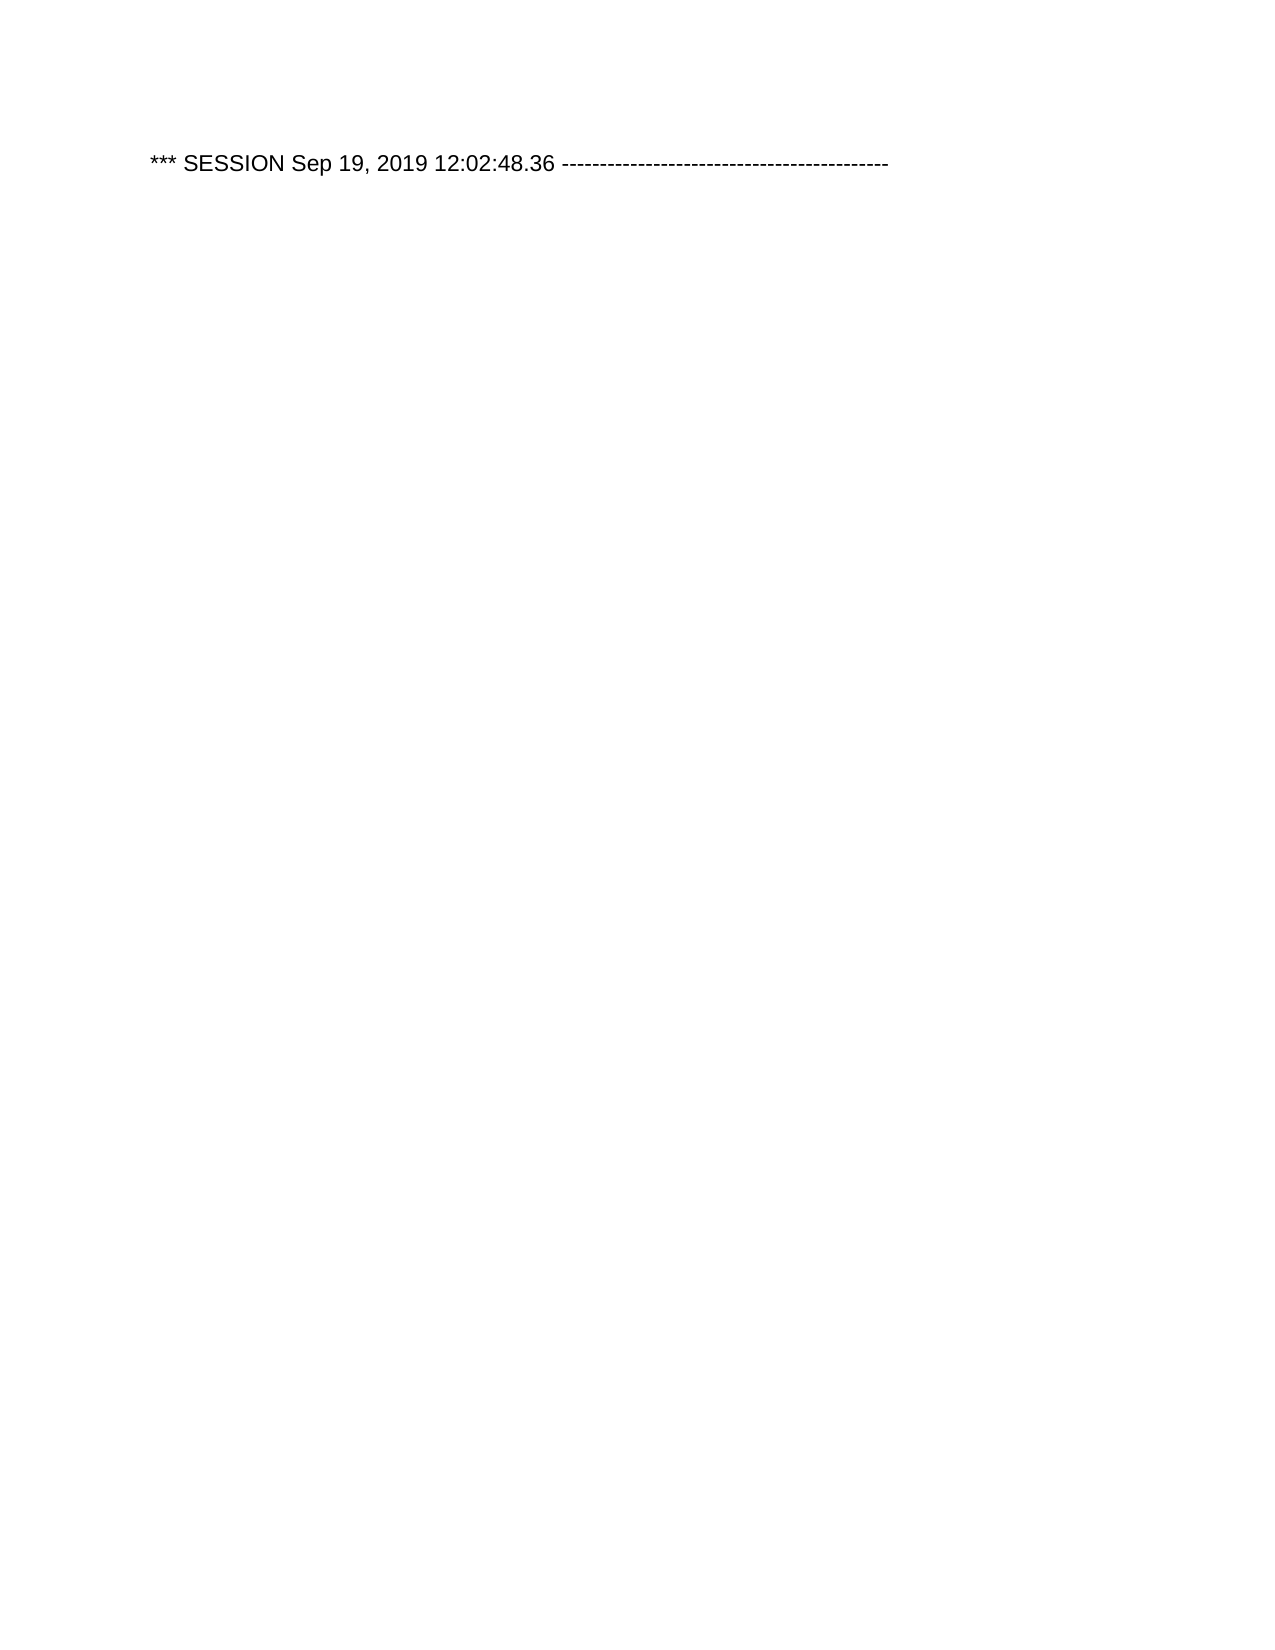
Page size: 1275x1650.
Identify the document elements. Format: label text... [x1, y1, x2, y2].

text *** SESSION Sep 19, 2019 12:02:48.36 ------------------------------------------- [150, 150, 1125, 176]
